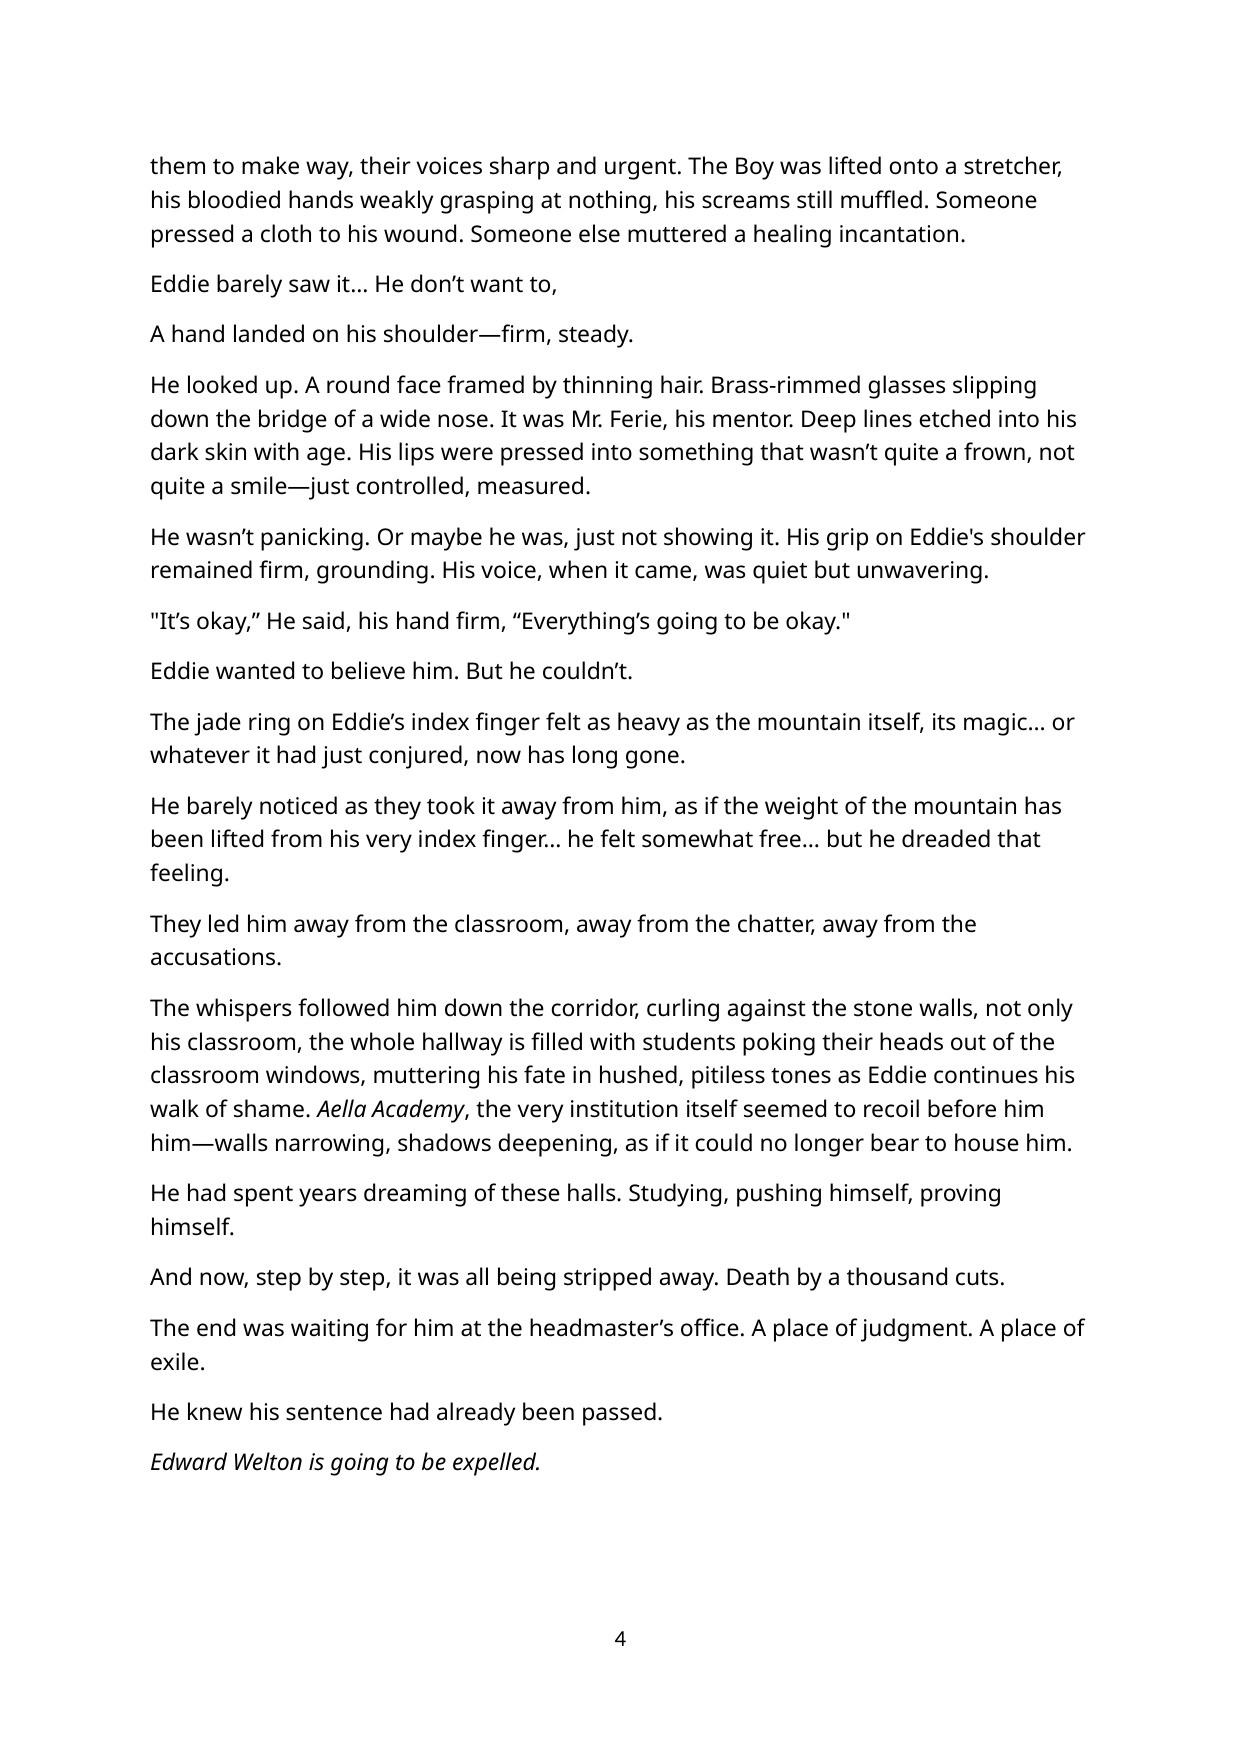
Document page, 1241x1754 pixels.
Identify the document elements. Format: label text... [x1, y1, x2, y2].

text He wasn’t panicking. Or maybe he was, just not showing it. His grip on Eddie's shoulder remained firm, grounding. His voice, when it came, was quiet but unwavering. [150, 520, 1090, 585]
text A hand landed on his shoulder—firm, steady. [150, 318, 1090, 349]
text He had spent years dreaming of these halls. Studying, pushing himself, proving himself. [150, 1177, 1090, 1242]
text The whispers followed him down the corridor, curling against the stone walls, not only his classroom, the whole hallway is filled with students poking their heads out of the classroom windows, muttering his fate in hushed, pitiless tones as Eddie continues his walk of shame. Aella Academy, the very institution itself seemed to recoil before him him—walls narrowing, shadows deepening, as if it could no longer bear to house him. [150, 992, 1090, 1158]
text He barely noticed as they took it away from him, as if the weight of the mountain has been lifted from his very index finger… he felt somewhat free… but he dreaded that feeling. [150, 789, 1090, 888]
text The jade ring on Eddie’s index finger felt as heavy as the mountain itself, its magic… or whatever it had just conjured, now has long gone. [150, 705, 1090, 770]
text Eddie wanted to believe him. But he couldn’t. [150, 655, 1090, 686]
text The end was waiting for him at the headmaster’s office. A place of judgment. A place of exile. [150, 1312, 1090, 1377]
text They led him away from the classroom, away from the chatter, away from the accusations. [150, 907, 1090, 972]
text Eddie barely saw it… He don’t want to, [150, 268, 1090, 299]
text And now, step by step, it was all being stripped away. Death by a thousand cuts. [150, 1261, 1090, 1292]
text He knew his sentence had already been passed. [150, 1396, 1090, 1427]
text "It’s okay,” He said, his hand firm, “Everything’s going to be okay." [150, 604, 1090, 636]
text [150, 150, 1090, 249]
text Edward Welton is going to be expelled. [150, 1446, 1090, 1477]
text He looked up. A round face framed by thinning hair. Brass-rimmed glasses slipping down the bridge of a wide nose. It was Mr. Ferie, his mentor. Deep lines etched into his dark skin with age. His lips were pressed into something that wasn’t quite a frown, not quite a smile—just controlled, measured. [150, 369, 1090, 501]
